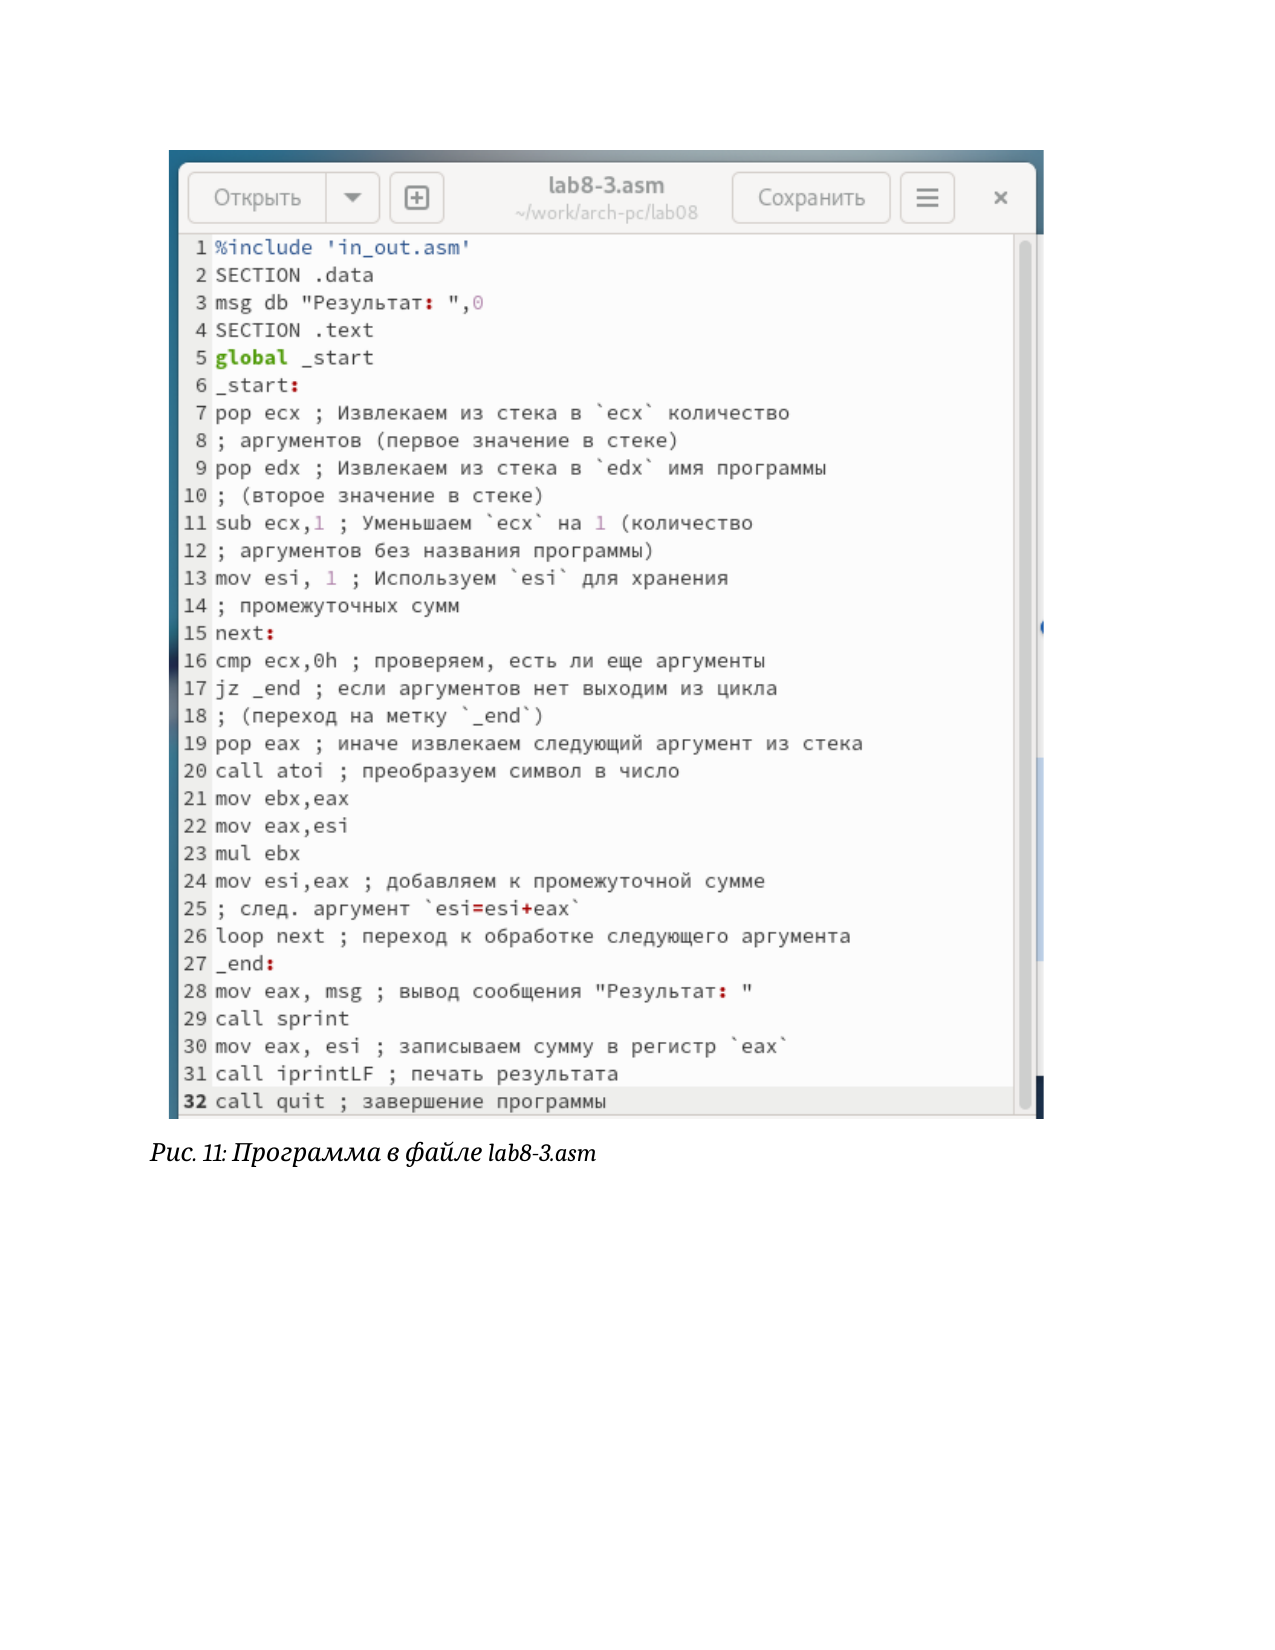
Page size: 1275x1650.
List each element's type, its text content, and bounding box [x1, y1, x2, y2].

picture [168, 150, 1044, 1119]
text Рис. 11: Программа в файле lab8-3.asm [150, 1139, 1125, 1168]
